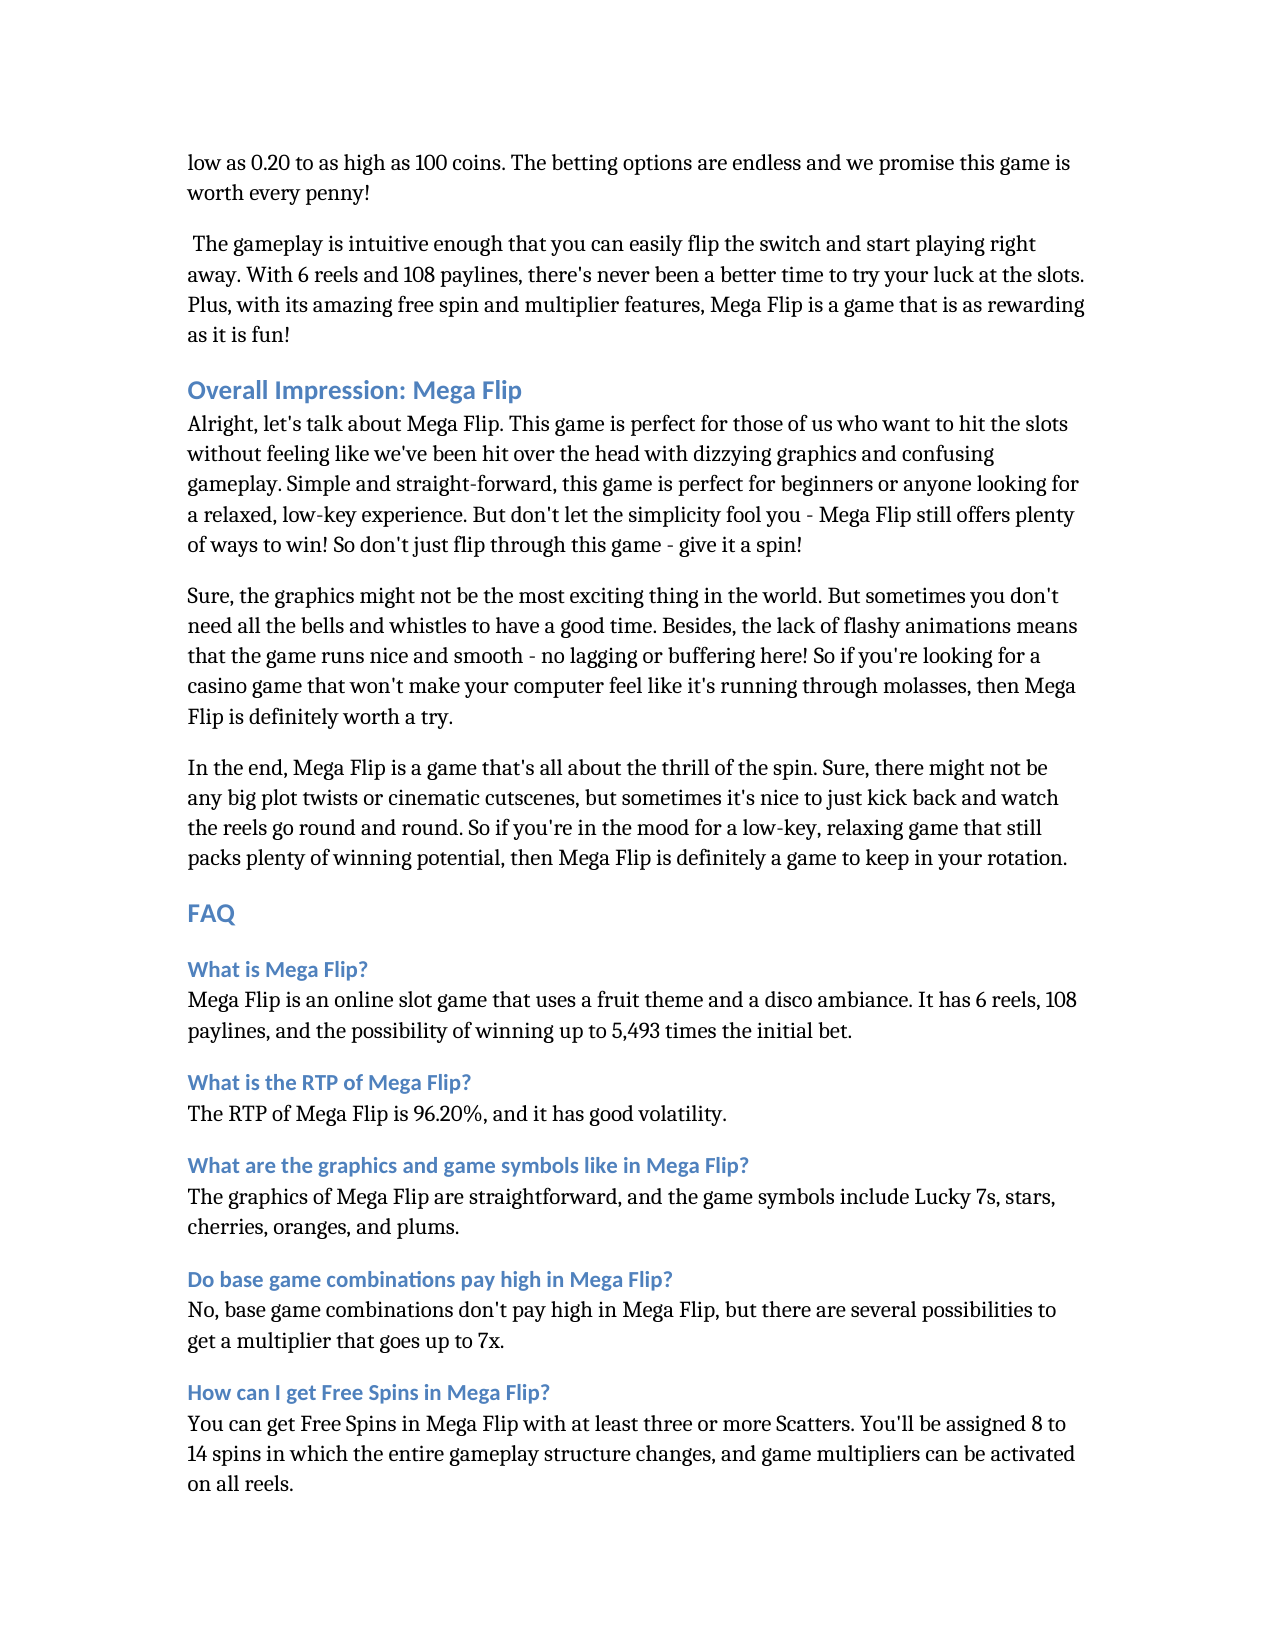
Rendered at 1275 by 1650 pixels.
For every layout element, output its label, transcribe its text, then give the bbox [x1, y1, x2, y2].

text In the end, Mega Flip is a game that's all about the thrill of the spin. Sure, there might not be any big plot twists or cinematic cutscenes, but sometimes it's nice to just kick back and watch the reels go round and round. So if you're in the mood for a low-key, relaxing game that still packs plenty of winning potential, then Mega Flip is definitely a game to keep in your rotation. [187, 754, 1087, 872]
text No, base game combinations don't pay high in Mega Flip, but there are several possibilities to get a multiplier that goes up to 7x. [187, 1297, 1087, 1354]
subtitle What are the graphics and game symbols like in Mega Flip? [187, 1152, 1087, 1180]
subtitle Overall Impression: Mega Flip [187, 373, 1087, 406]
text Mega Flip is an online slot game that uses a fruit theme and a disco ambiance. It has 6 reels, 108 paylines, and the possibility of winning up to 5,493 times the initial bet. [187, 987, 1087, 1044]
text Sure, the graphics might not be the most exciting thing in the world. But sometimes you don't need all the bells and whistles to have a good time. Besides, the lack of flashy animations means that the game runs nice and smooth - no lagging or buffering here! So if you're looking for a casino game that won't make your computer feel like it's running through molasses, then Mega Flip is definitely worth a try. [187, 583, 1087, 730]
subtitle What is the RTP of Mega Flip? [187, 1068, 1087, 1096]
subtitle FAQ [187, 896, 1087, 929]
subtitle Do base game combinations pay high in Mega Flip? [187, 1265, 1087, 1293]
text You can get Free Spins in Mega Flip with at least three or more Scatters. You'll be assigned 8 to 14 spins in which the entire gameplay structure changes, and game multipliers can be activated on all reels. [187, 1411, 1087, 1497]
subtitle What is Mega Flip? [187, 955, 1087, 983]
subtitle How can I get Free Spins in Mega Flip? [187, 1378, 1087, 1407]
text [187, 150, 1087, 207]
text The gameplay is intuitive enough that you can easily flip the switch and start playing right away. With 6 reels and 108 paylines, there's never been a better time to try your luck at the slots. Plus, with its amazing free spin and multiplier features, Mega Flip is a game that is as rewarding as it is fun! [187, 231, 1087, 348]
text Alright, let's talk about Mega Flip. This game is perfect for those of us who want to hit the slots without feeling like we've been hit over the head with dizzying graphics and confusing gameplay. Simple and straight-forward, this game is perfect for beginners or anyone looking for a relaxed, low-key experience. But don't let the simplicity fool you - Mega Flip still offers plenty of ways to win! So don't just flip through this game - give it a spin! [187, 411, 1087, 558]
text The RTP of Mega Flip is 96.20%, and it has good volatility. [187, 1101, 1087, 1127]
text The graphics of Mega Flip are straightforward, and the game symbols include Lucky 7s, stars, cherries, oranges, and plums. [187, 1184, 1087, 1240]
